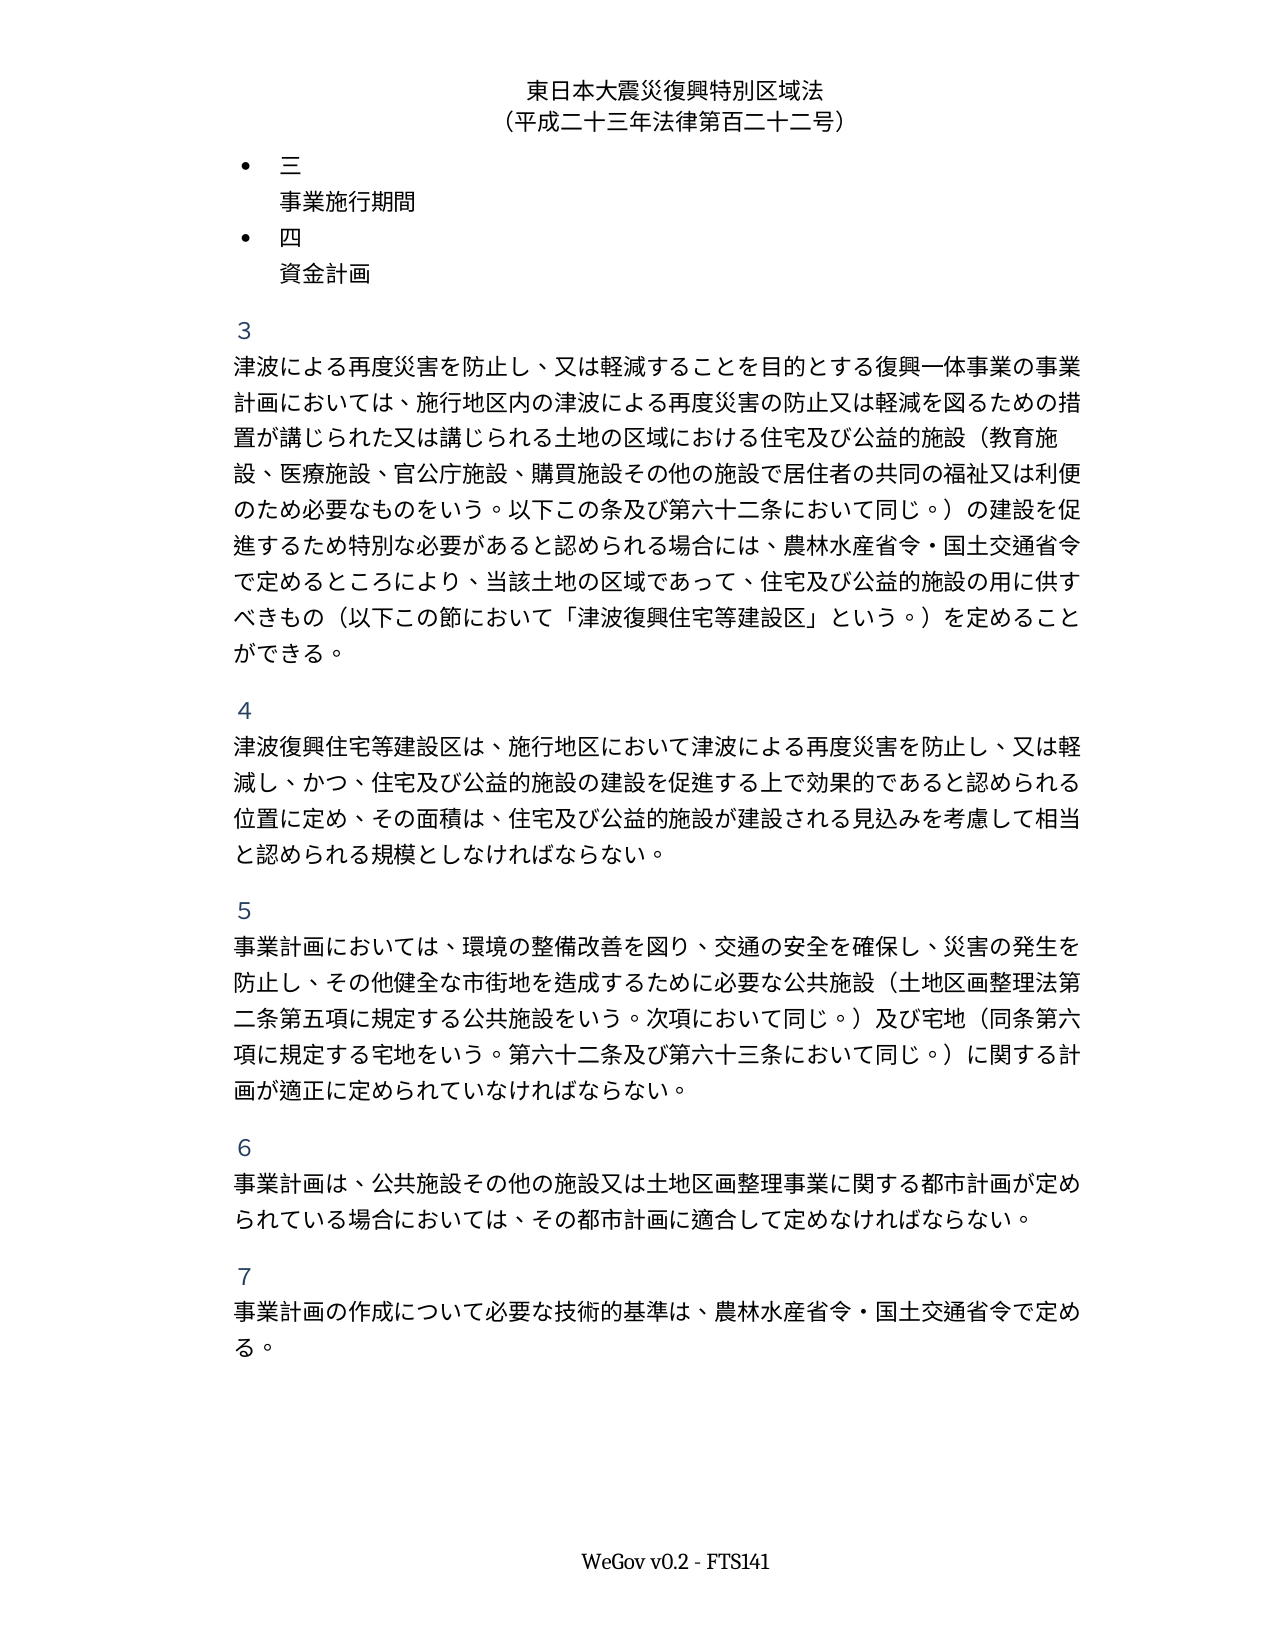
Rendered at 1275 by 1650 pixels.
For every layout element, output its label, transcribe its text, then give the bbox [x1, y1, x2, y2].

text 事業計画においては、環境の整備改善を図り、交通の安全を確保し、災害の発生を防止し、その他健全な市街地を造成するために必要な公共施設（土地区画整理法第二条第五項に規定する公共施設をいう。次項において同じ。）及び宅地（同条第六項に規定する宅地をいう。第六十二条及び第六十三条において同じ。）に関する計画が適正に定められていなければならない。 [233, 931, 1087, 1106]
subtitle ６ [233, 1132, 1087, 1163]
subtitle ５ [233, 895, 1087, 927]
text 事業計画の作成について必要な技術的基準は、農林水産省令・国土交通省令で定める。 [233, 1296, 1087, 1363]
list 三 事業施行期間 [242, 150, 1087, 217]
text 津波復興住宅等建設区は、施行地区において津波による再度災害を防止し、又は軽減し、かつ、住宅及び公益的施設の建設を促進する上で効果的であると認められる位置に定め、その面積は、住宅及び公益的施設が建設される見込みを考慮して相当と認められる規模としなければならない。 [233, 731, 1087, 870]
text 津波による再度災害を防止し、又は軽減することを目的とする復興一体事業の事業計画においては、施行地区内の津波による再度災害の防止又は軽減を図るための措置が講じられた又は講じられる土地の区域における住宅及び公益的施設（教育施設、医療施設、官公庁施設、購買施設その他の施設で居住者の共同の福祉又は利便のため必要なものをいう。以下この条及び第六十二条において同じ。）の建設を促進するため特別な必要があると認められる場合には、農林水産省令・国土交通省令で定めるところにより、当該土地の区域であって、住宅及び公益的施設の用に供すべきもの（以下この節において「津波復興住宅等建設区」という。）を定めることができる。 [233, 351, 1087, 669]
subtitle ４ [233, 695, 1087, 726]
subtitle ７ [233, 1260, 1087, 1292]
text 事業計画は、公共施設その他の施設又は土地区画整理事業に関する都市計画が定められている場合においては、その都市計画に適合して定めなければならない。 [233, 1168, 1087, 1235]
subtitle ３ [233, 314, 1087, 346]
list 四 資金計画 [242, 222, 1087, 289]
